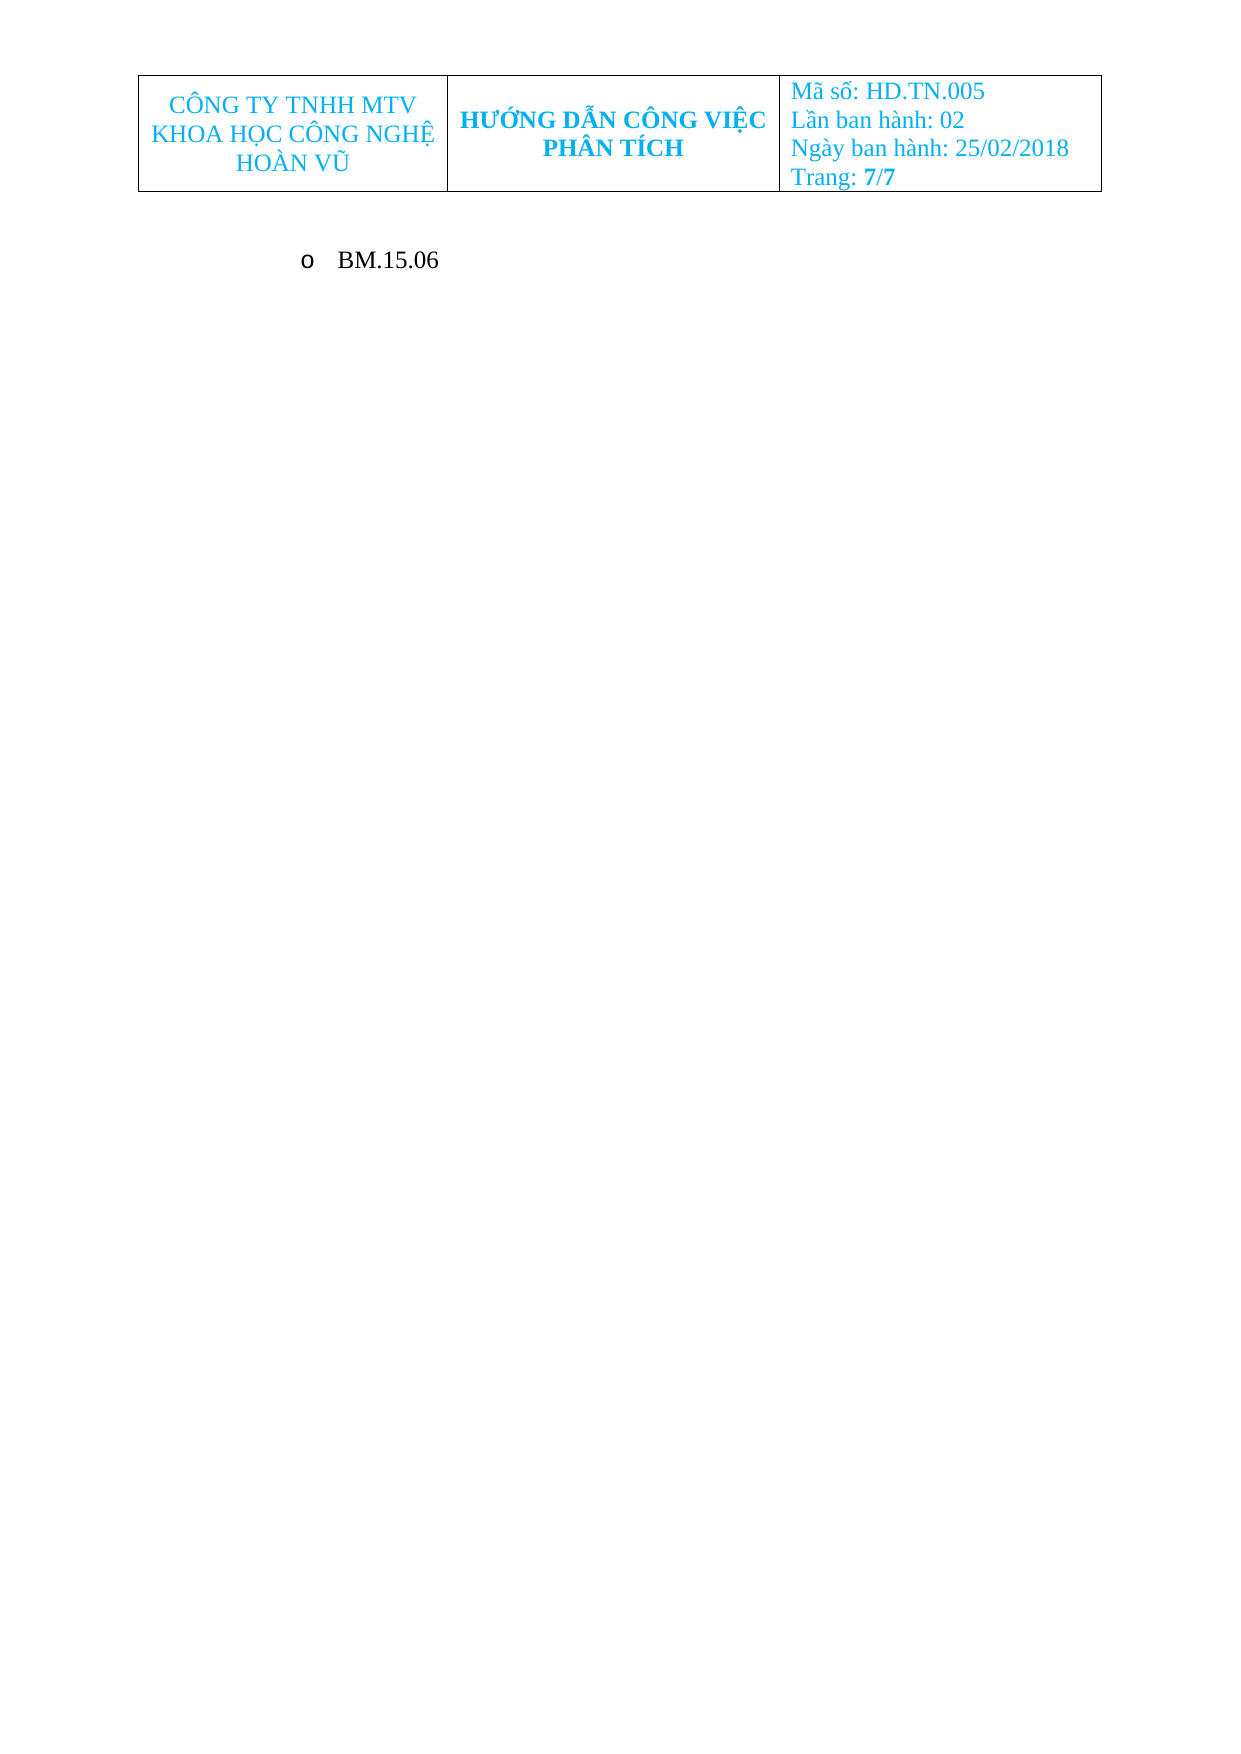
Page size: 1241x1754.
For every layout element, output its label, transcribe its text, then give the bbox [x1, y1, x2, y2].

list BM.15.06 [300, 245, 1090, 276]
